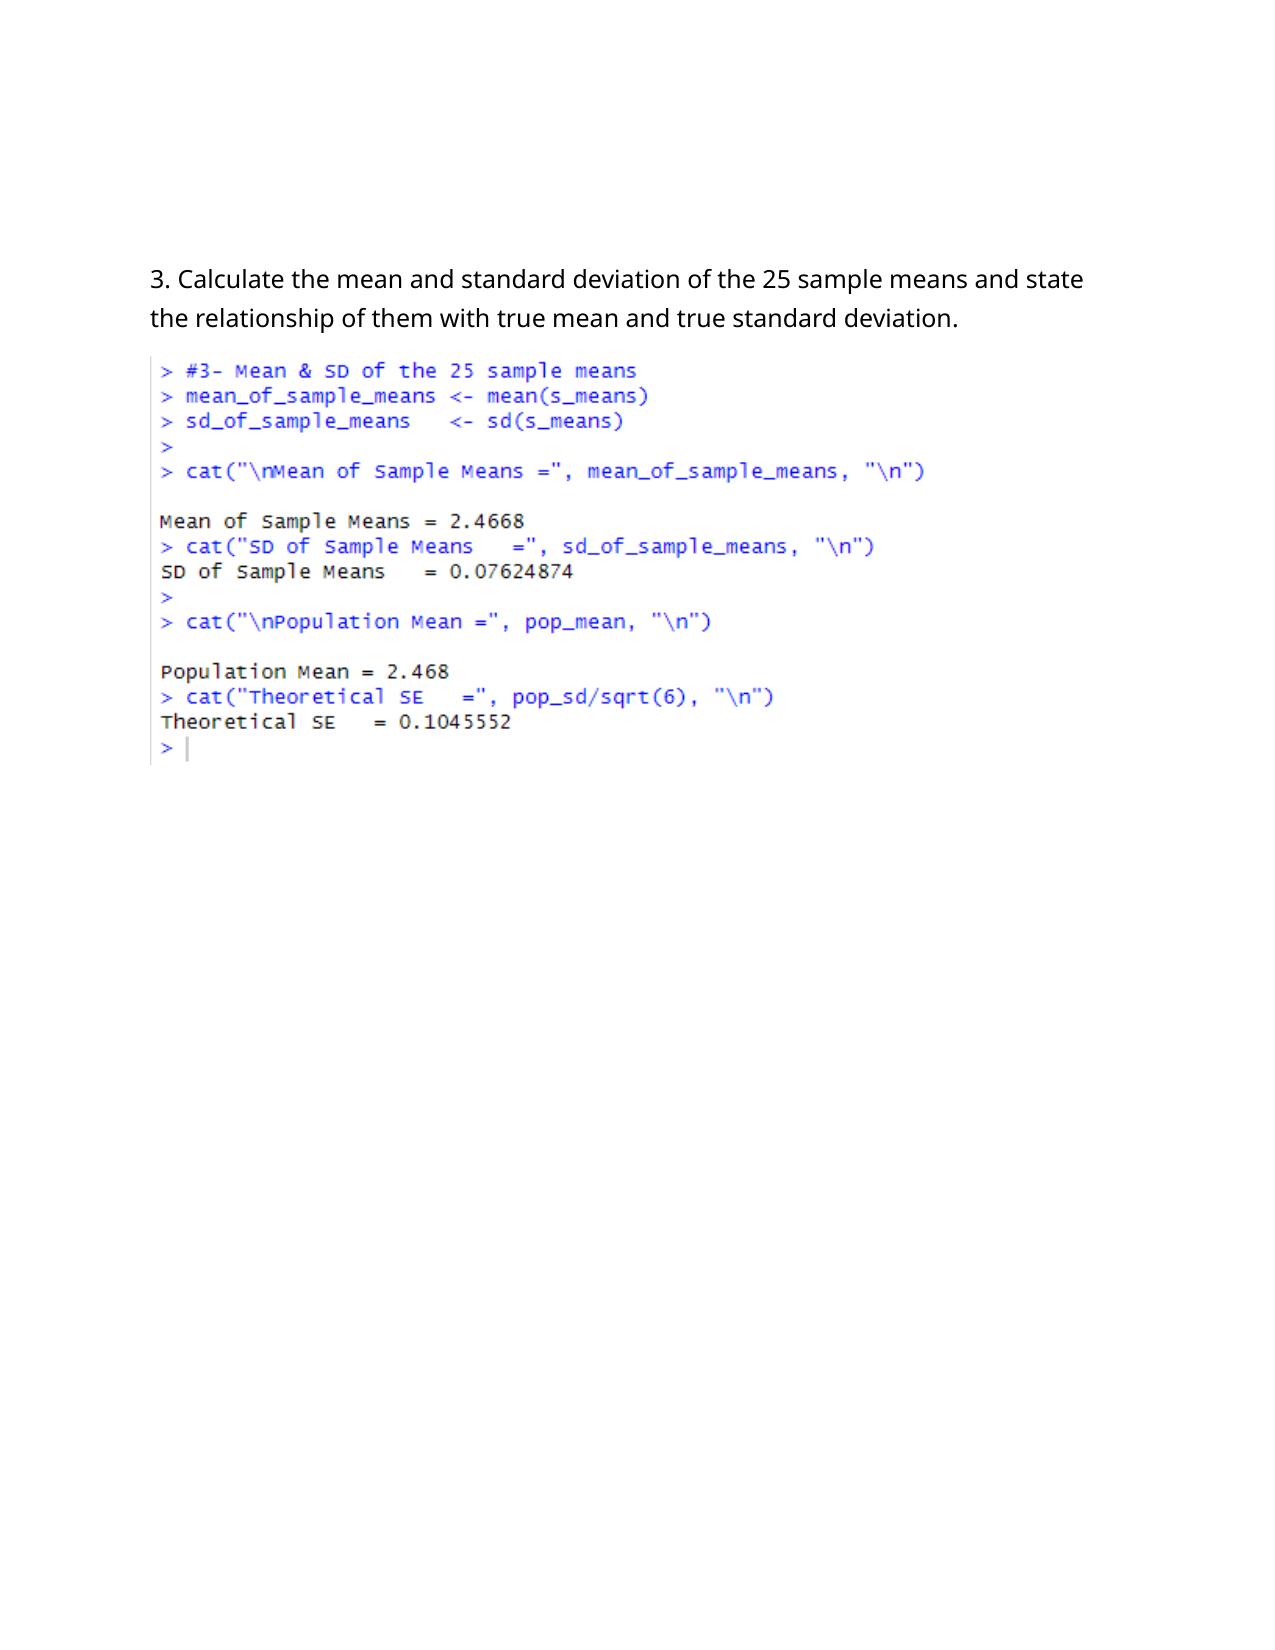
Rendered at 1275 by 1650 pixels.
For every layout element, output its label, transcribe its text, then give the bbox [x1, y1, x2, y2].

text 3. Calculate the mean and standard deviation of the 25 sample means and state the relationship of them with true mean and true standard deviation. [150, 262, 1125, 335]
picture [150, 356, 944, 765]
